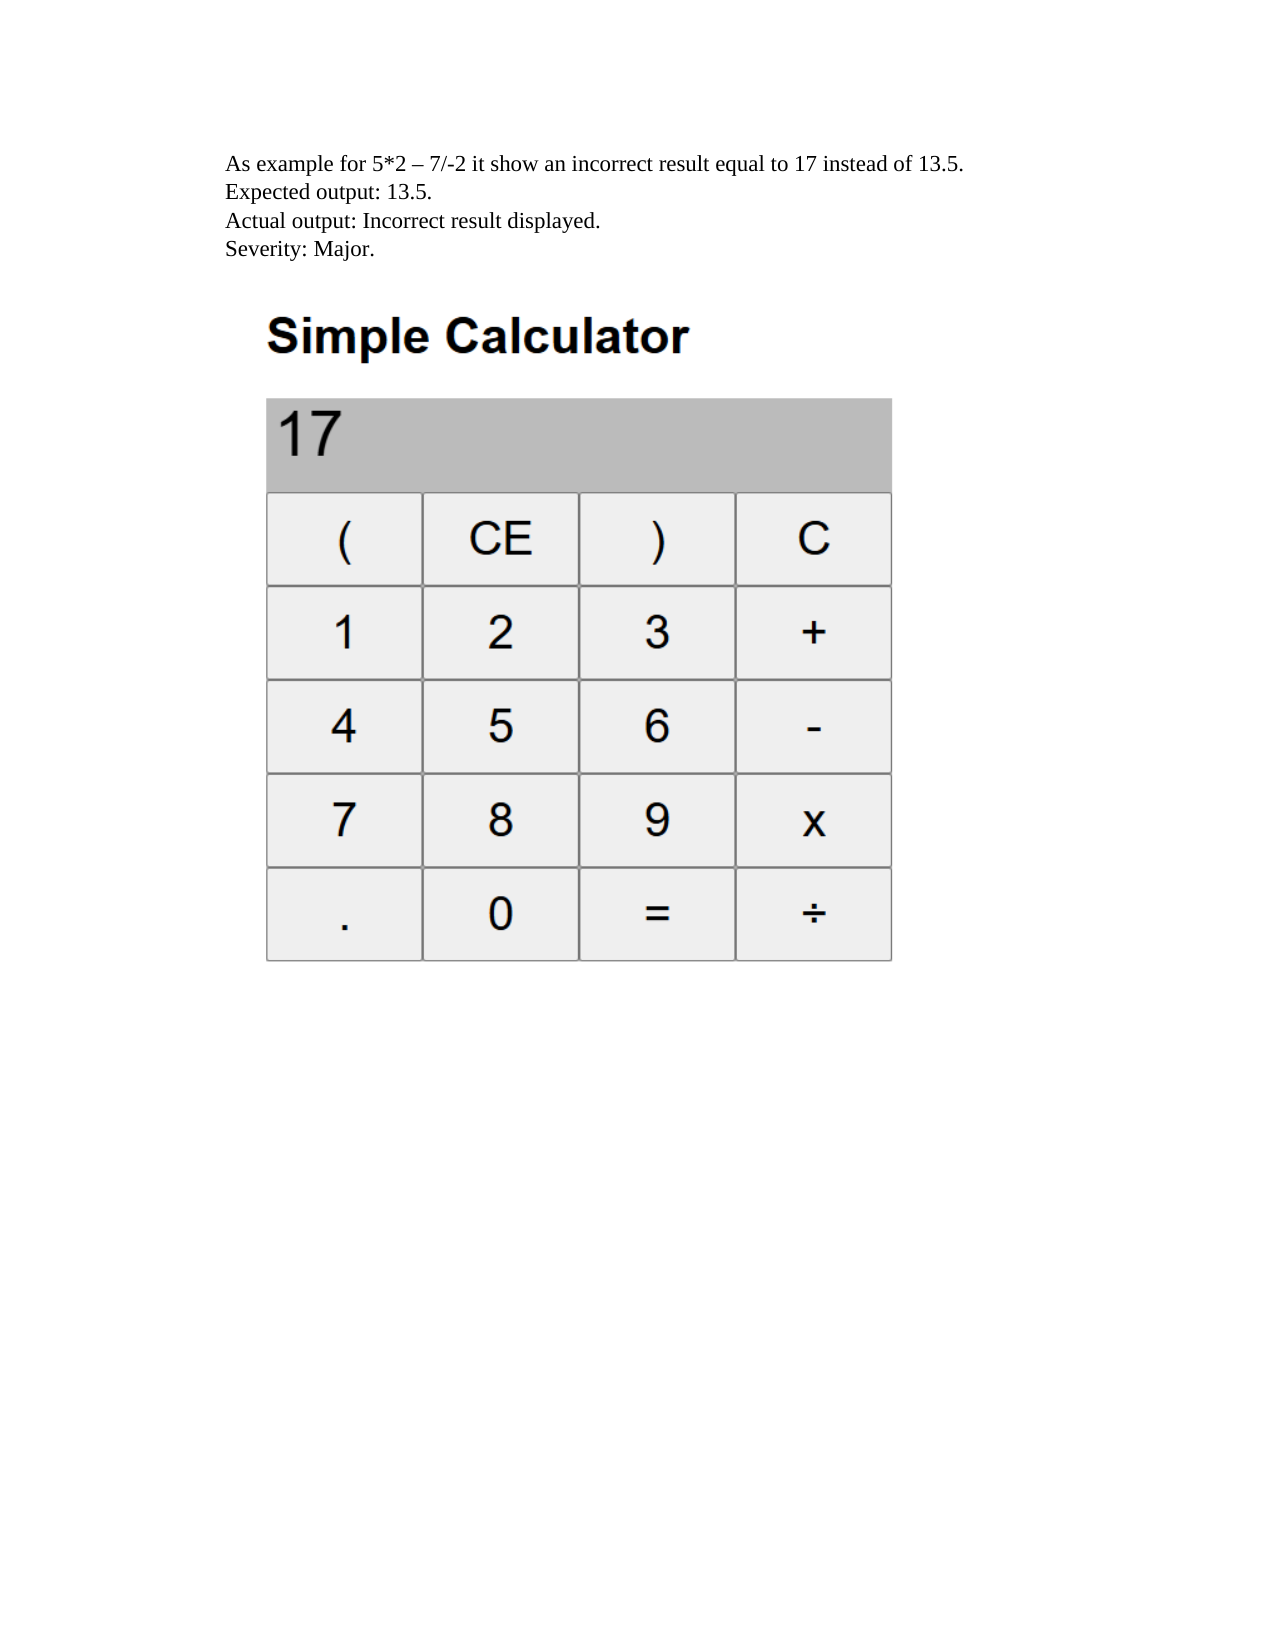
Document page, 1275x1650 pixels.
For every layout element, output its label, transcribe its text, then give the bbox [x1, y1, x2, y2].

list Expected output: 13.5. [225, 178, 1125, 205]
list Severity: Major. [225, 235, 1125, 262]
list Actual output: Incorrect result displayed. [225, 207, 1125, 233]
list As example for 5*2 – 7/-2 it show an incorrect result equal to 17 instead of 13.5. [225, 150, 1125, 176]
picture [225, 292, 921, 984]
